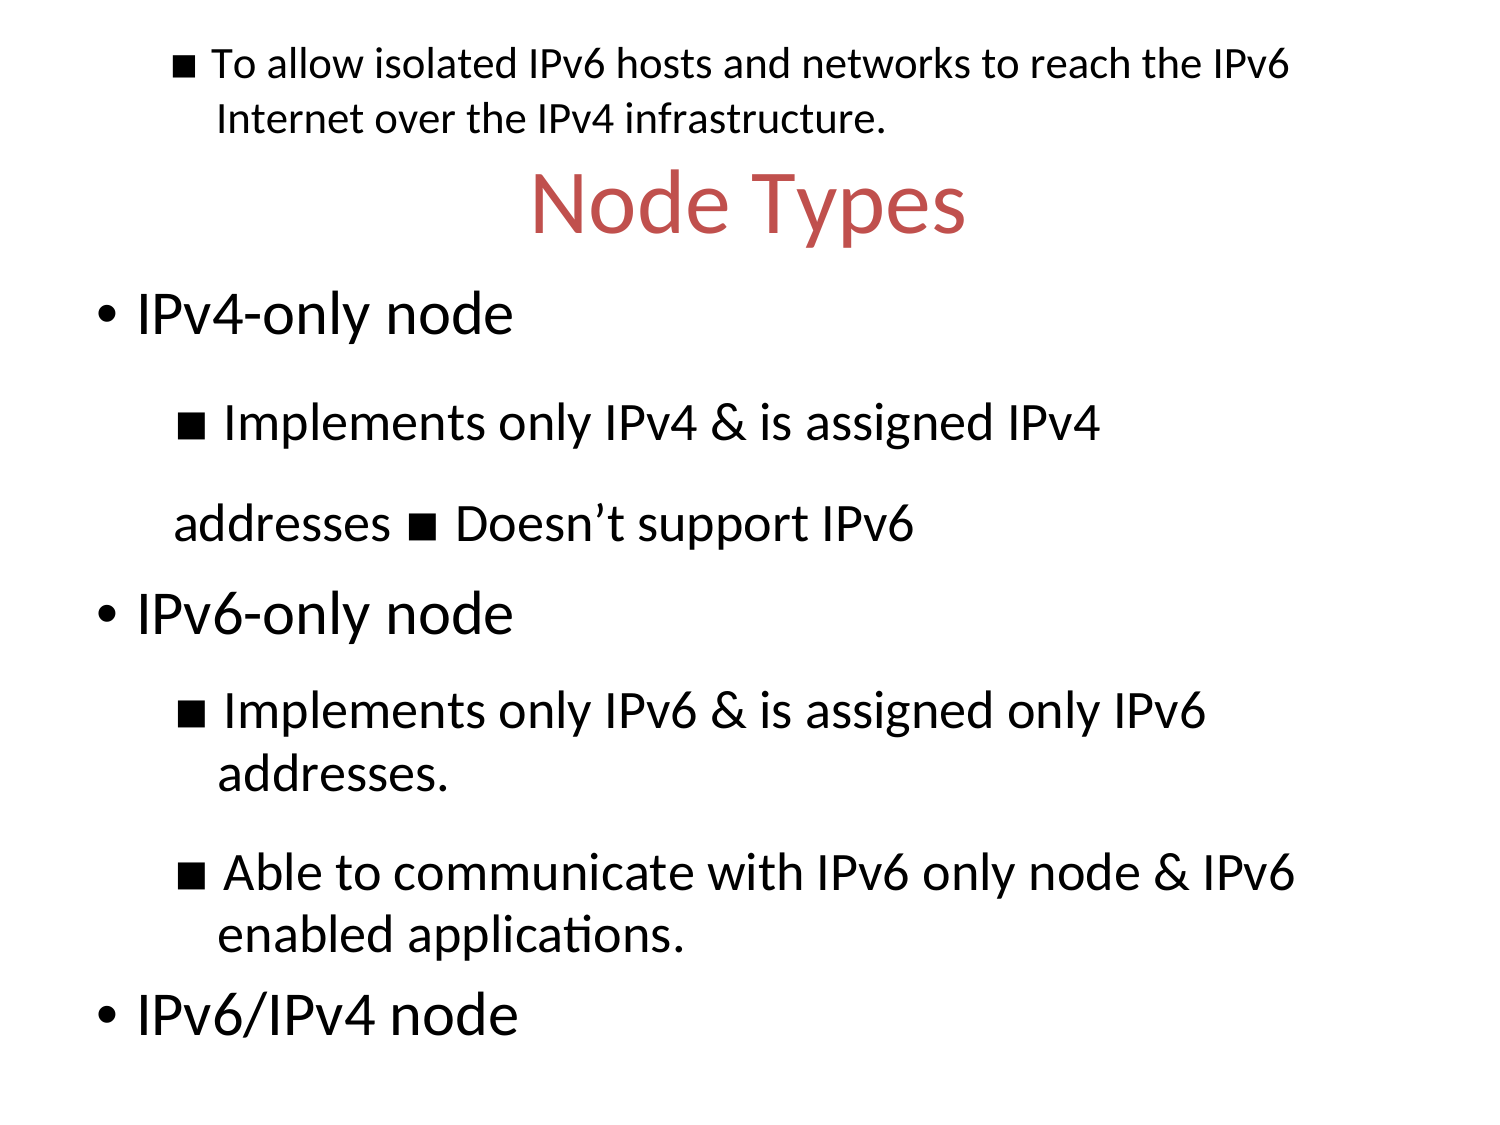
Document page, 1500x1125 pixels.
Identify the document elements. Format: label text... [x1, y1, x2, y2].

text ▪ Implements only IPv4 & is assigned IPv4 addresses ▪ Doesn’t support IPv6 [173, 352, 1323, 572]
text Node Types [23, 144, 967, 256]
text ▪ Implements only IPv6 & is assigned only IPv6 addresses. [173, 652, 1398, 805]
text ▪ Able to communicate with IPv6 only node & IPv6 enabled applications. [173, 814, 1398, 966]
text • IPv6-only node [97, 574, 1475, 650]
text • IPv4-only node [97, 274, 1475, 350]
text ▪ To allow isolated IPv6 hosts and networks to reach the IPv6 Internet over the IPv4 infrastructure. [169, 12, 1410, 144]
text • IPv6/IPv4 node [97, 974, 1475, 1051]
